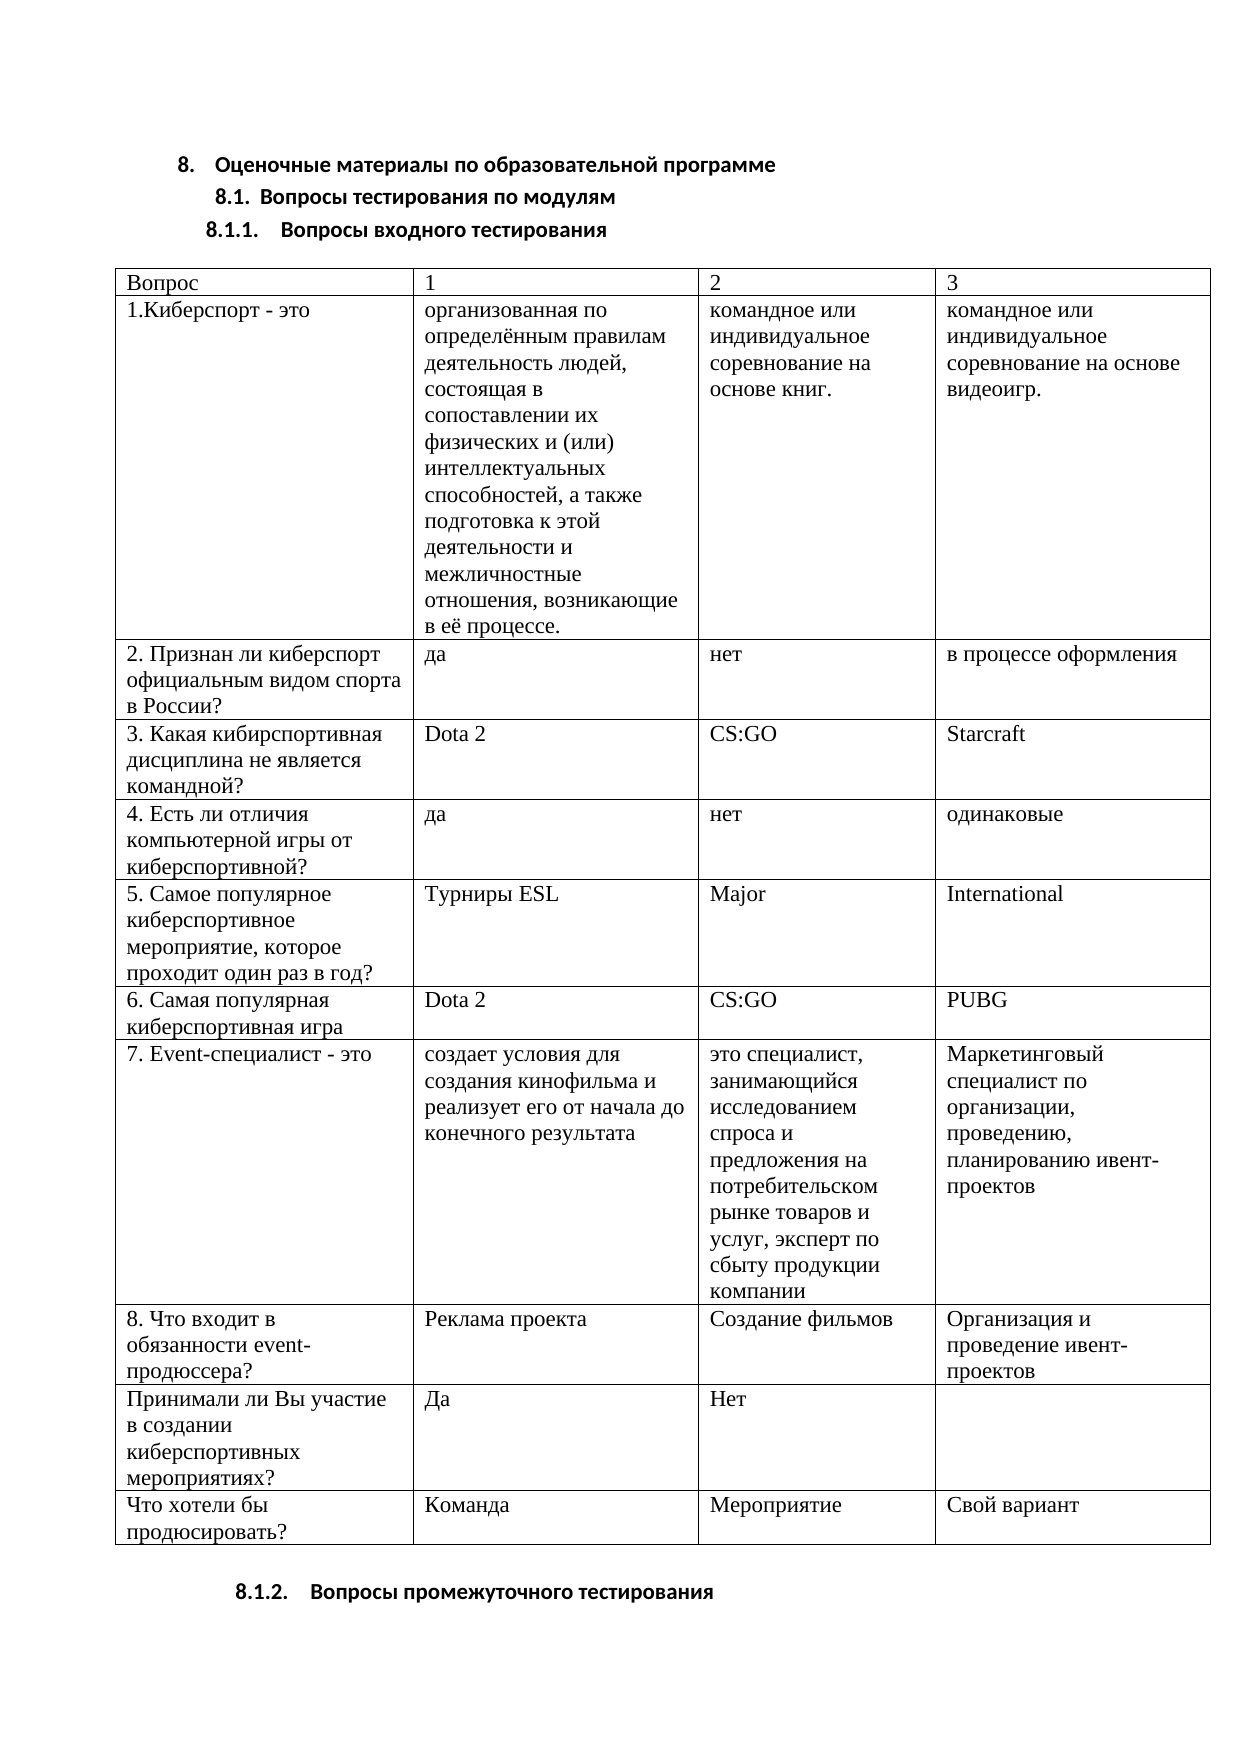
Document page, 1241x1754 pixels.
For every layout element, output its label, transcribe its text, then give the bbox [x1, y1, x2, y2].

table_cell Маркетинговый специалист по организации, проведению, планированию ивент-проектов [936, 1040, 1210, 1304]
table_cell International [936, 880, 1210, 986]
table_cell 2. Признан ли киберспорт официальным видом спорта в России? [116, 640, 413, 719]
table_cell Dota 2 [414, 987, 698, 1039]
table_cell нет [699, 640, 935, 719]
list Оценочные материалы по образовательной программе [177, 150, 1152, 178]
table_cell это специалист, занимающийся исследованием спроса и предложения на потребительском рынке товаров и услуг, эксперт по сбыту продукции компании [699, 1040, 935, 1304]
table_cell да [414, 800, 698, 879]
table_cell PUBG [936, 987, 1210, 1039]
table_cell одинаковые [936, 800, 1210, 879]
table_cell 3. Какая кибирспортивная дисциплина не является командной? [116, 720, 413, 799]
table_cell Создание фильмов [699, 1305, 935, 1384]
table_cell да [414, 640, 698, 719]
table_header 3 [936, 269, 1210, 295]
table_cell нет [699, 800, 935, 879]
table_cell Что хотели бы продюсировать? [116, 1491, 413, 1544]
table_cell CS:GO [699, 720, 935, 799]
table_cell 5. Самое популярное киберспортивное мероприятие, которое проходит один раз в год? [116, 880, 413, 986]
table_cell 7. Event-специалист - это [116, 1040, 413, 1304]
table_cell Реклама проекта [414, 1305, 698, 1384]
table_cell Major [699, 880, 935, 986]
table_cell Принимали ли Вы участие в создании киберспортивных мероприятиях? [116, 1385, 413, 1490]
table_cell 6. Самая популярная киберспортивная игра [116, 987, 413, 1039]
table_cell [936, 1385, 1210, 1490]
table_header 2 [699, 269, 935, 295]
table_cell командное или индивидуальное соревнование на основе книг. [699, 296, 935, 639]
table_cell Организация и проведение ивент-проектов [936, 1305, 1210, 1384]
table_cell 1.Киберспорт - это [116, 296, 413, 639]
table_cell 4. Есть ли отличия компьютерной игры от киберспортивной? [116, 800, 413, 879]
table_cell Команда [414, 1491, 698, 1544]
table_cell создает условия для создания кинофильма и реализует его от начала до конечного результата [414, 1040, 698, 1304]
list Вопросы промежуточного тестирования [235, 1577, 1152, 1605]
table_header 1 [414, 269, 698, 295]
table_cell Турниры ESL [414, 880, 698, 986]
table_cell 8. Что входит в обязанности event-продюссера? [116, 1305, 413, 1384]
table_cell командное или индивидуальное соревнование на основе видеоигр. [936, 296, 1210, 639]
table_cell Да [414, 1385, 698, 1490]
table_cell в процессе оформления [936, 640, 1210, 719]
table_cell Нет [699, 1385, 935, 1490]
list Вопросы тестирования по модулям [215, 182, 1152, 211]
table_cell Мероприятие [699, 1491, 935, 1544]
table_cell Свой вариант [936, 1491, 1210, 1544]
table_cell CS:GO [699, 987, 935, 1039]
table_header Вопрос [116, 269, 413, 295]
table_cell Dota 2 [414, 720, 698, 799]
table_cell Starcraft [936, 720, 1210, 799]
list Вопросы входного тестирования [206, 215, 1152, 243]
table_cell организованная по определённым правилам деятельность людей, состоящая в сопоставлении их физических и (или) интеллектуальных способностей, а также подготовка к этой деятельности и межличностные отношения, возникающие в её процессе. [414, 296, 698, 639]
